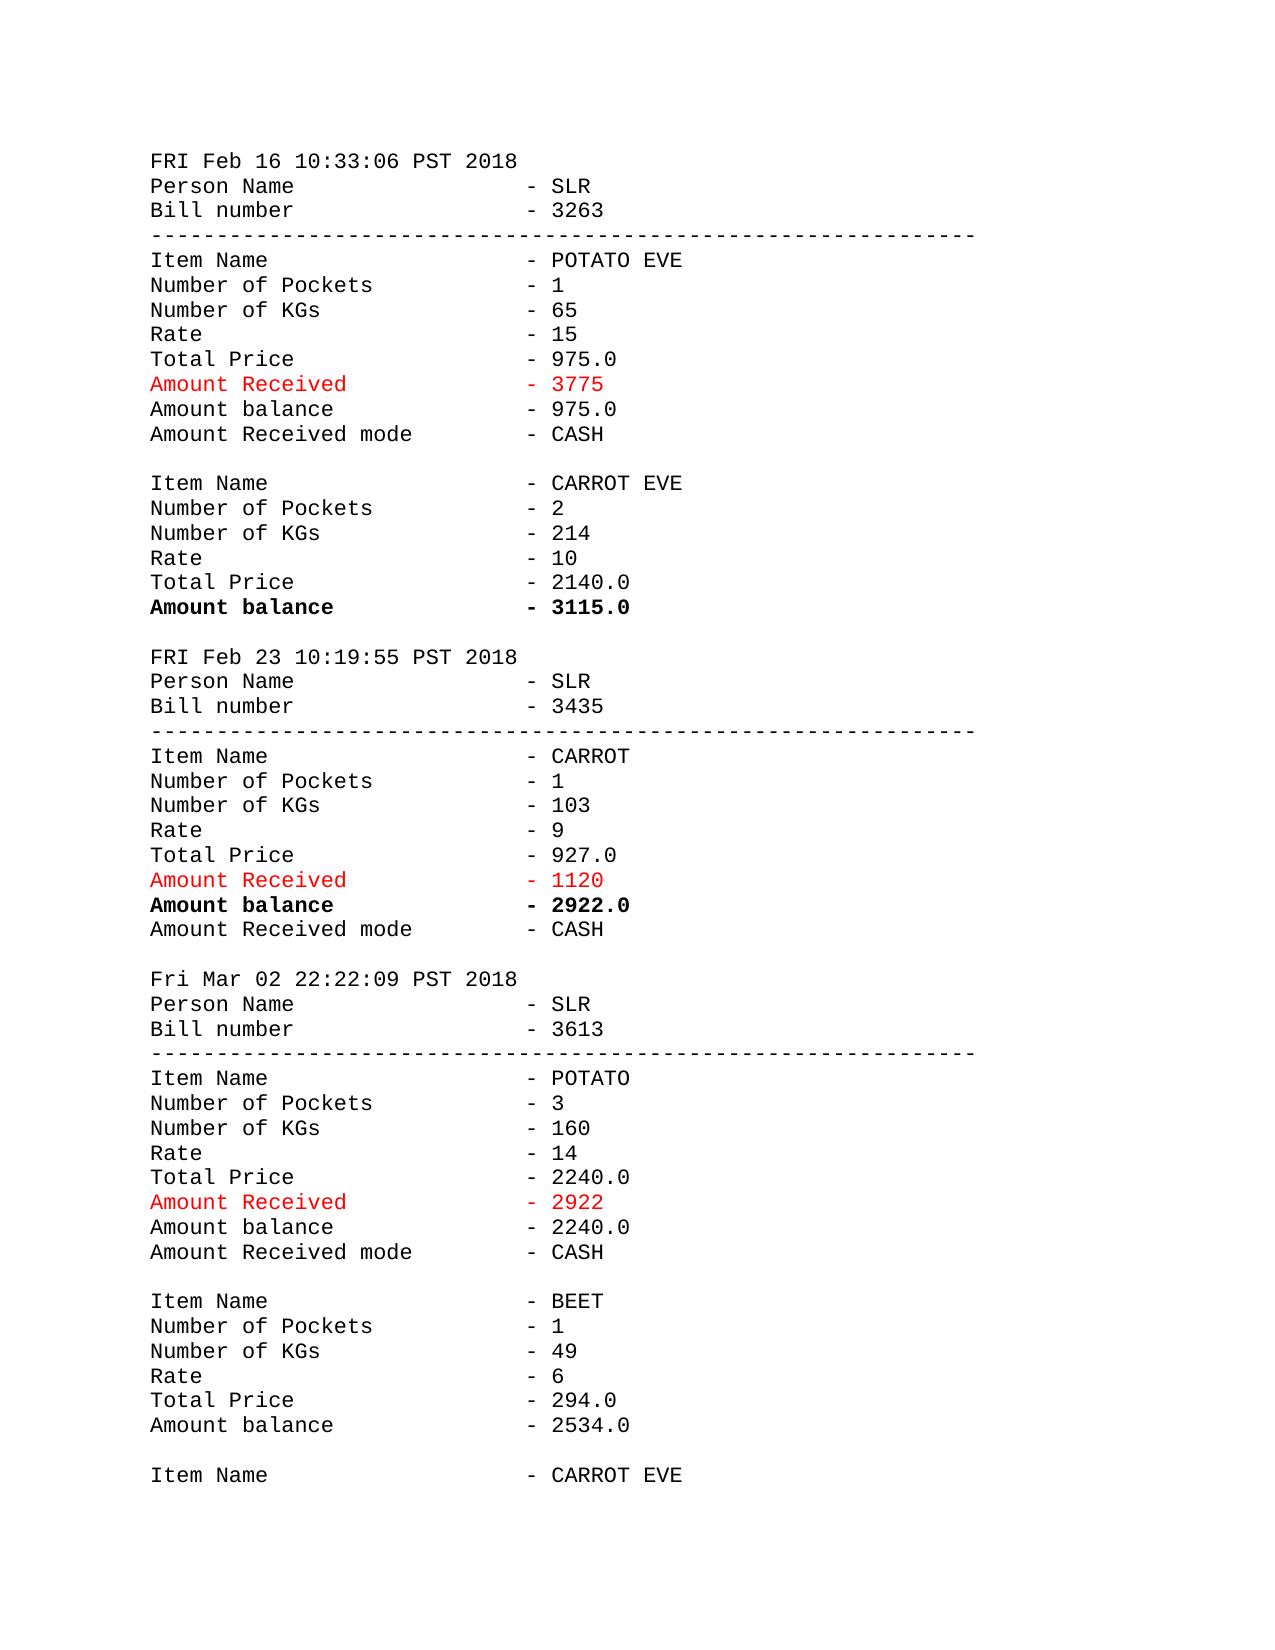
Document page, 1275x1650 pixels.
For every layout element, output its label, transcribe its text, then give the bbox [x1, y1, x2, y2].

text Person Name - SLR [150, 993, 1125, 1018]
text Amount balance - 2534.0 [150, 1414, 1125, 1439]
text Rate - 10 [150, 547, 1125, 571]
text Amount Received mode - CASH [150, 1241, 1125, 1266]
text Amount balance - 2240.0 [150, 1216, 1125, 1241]
text Item Name - POTATO [150, 1067, 1125, 1092]
text Person Name - SLR [150, 175, 1125, 199]
text Number of Pockets - 1 [150, 770, 1125, 794]
text Number of Pockets - 1 [150, 274, 1125, 299]
text Total Price - 294.0 [150, 1389, 1125, 1414]
text Amount Received - 3775 [150, 373, 1125, 398]
text Total Price - 2240.0 [150, 1166, 1125, 1191]
text Amount Received mode - CASH [150, 918, 1125, 943]
text Rate - 6 [150, 1365, 1125, 1389]
text Bill number - 3613 [150, 1018, 1125, 1042]
text --------------------------------------------------------------- [150, 224, 1125, 249]
text Amount balance - 975.0 [150, 398, 1125, 423]
text Amount Received mode - CASH [150, 423, 1125, 447]
text Bill number - 3263 [150, 199, 1125, 224]
text Total Price - 975.0 [150, 348, 1125, 373]
text Number of Pockets - 2 [150, 497, 1125, 522]
text FRI Feb 23 10:19:55 PST 2018 [150, 646, 1125, 671]
text --------------------------------------------------------------- [150, 720, 1125, 745]
text Total Price - 2140.0 [150, 571, 1125, 596]
text Item Name - CARROT EVE [150, 472, 1125, 497]
text Number of KGs - 160 [150, 1117, 1125, 1142]
text Number of KGs - 214 [150, 522, 1125, 547]
text Amount balance - 3115.0 [150, 596, 1125, 621]
text Amount Received - 2922 [150, 1191, 1125, 1216]
text Total Price - 927.0 [150, 844, 1125, 869]
text --------------------------------------------------------------- [150, 1042, 1125, 1067]
text Number of KGs - 49 [150, 1340, 1125, 1365]
text Number of KGs - 65 [150, 299, 1125, 323]
text Rate - 14 [150, 1142, 1125, 1166]
text Fri Mar 02 22:22:09 PST 2018 [150, 968, 1125, 993]
text FRI Feb 16 10:33:06 PST 2018 [150, 150, 1125, 175]
text Person Name - SLR [150, 671, 1125, 695]
text Bill number - 3435 [150, 695, 1125, 720]
text Rate - 9 [150, 819, 1125, 844]
text Item Name - POTATO EVE [150, 249, 1125, 274]
text Number of KGs - 103 [150, 794, 1125, 819]
text Item Name - BEET [150, 1290, 1125, 1315]
text Item Name - CARROT EVE [150, 1464, 1125, 1489]
text Item Name - CARROT [150, 745, 1125, 770]
text Rate - 15 [150, 323, 1125, 348]
text Number of Pockets - 1 [150, 1315, 1125, 1340]
text Amount Received - 1120 [150, 869, 1125, 894]
text Number of Pockets - 3 [150, 1092, 1125, 1117]
text Amount balance - 2922.0 [150, 894, 1125, 918]
